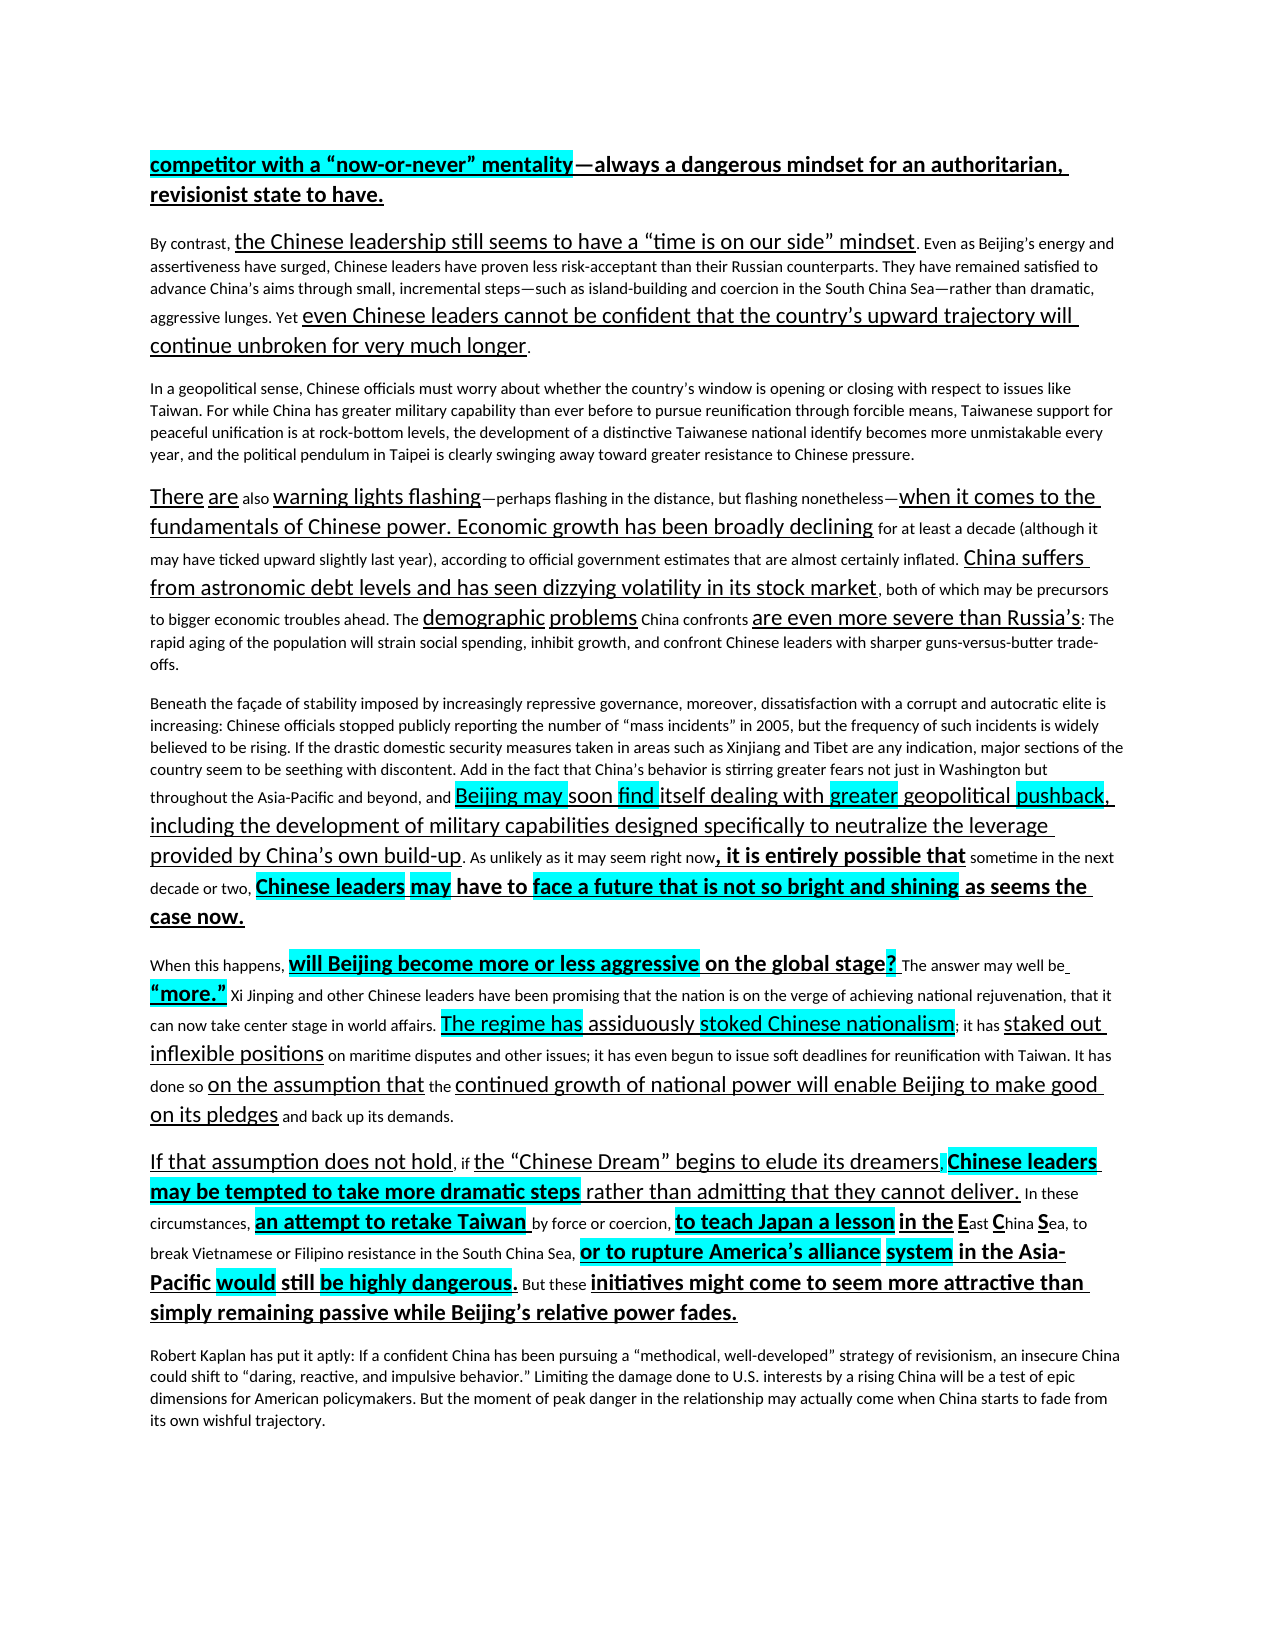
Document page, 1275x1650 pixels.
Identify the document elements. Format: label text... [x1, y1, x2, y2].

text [150, 150, 1125, 208]
text Beneath the façade of stability imposed by increasingly repressive governance, moreover, dissatisfaction with a corrupt and autocratic elite is increasing: Chinese officials stopped publicly reporting the number of “mass incidents” in 2005, but the frequency of such incidents is widely believed to be rising. If the drastic domestic security measures taken in areas such as Xinjiang and Tibet are any indication, major sections of the country seem to be seething with discontent. Add in the fact that China’s behavior is stirring greater fears not just in Washington but throughout the Asia-Pacific and beyond, and Beijing may soon find itself dealing with greater geopolitical pushback, including the development of military capabilities designed specifically to neutralize the leverage provided by China’s own build-up. As unlikely as it may seem right now, it is entirely possible that sometime in the next decade or two, Chinese leaders may have to face a future that is not so bright and shining as seems the case now. [150, 693, 1125, 930]
text Robert Kaplan has put it aptly: If a confident China has been pursuing a “methodical, well-developed” strategy of revisionism, an insecure China could shift to “daring, reactive, and impulsive behavior.” Limiting the damage done to U.S. interests by a rising China will be a test of epic dimensions for American policymakers. But the moment of peak danger in the relationship may actually come when China starts to fade from its own wishful trajectory. [150, 1345, 1125, 1431]
text When this happens, will Beijing become more or less aggressive on the global stage? The answer may well be “more.” Xi Jinping and other Chinese leaders have been promising that the nation is on the verge of achieving national rejuvenation, that it can now take center stage in world affairs. The regime has assiduously stoked Chinese nationalism; it has staked out inflexible positions on maritime disputes and other issues; it has even begun to issue soft deadlines for reunification with Taiwan. It has done so on the assumption that the continued growth of national power will enable Beijing to make good on its pledges and back up its demands. [150, 949, 1125, 1128]
text In a geopolitical sense, Chinese officials must worry about whether the country’s window is opening or closing with respect to issues like Taiwan. For while China has greater military capability than ever before to pursue reunification through forcible means, Taiwanese support for peaceful unification is at rock-bottom levels, the development of a distinctive Taiwanese national identify becomes more unmistakable every year, and the political pendulum in Taipei is clearly swinging away toward greater resistance to Chinese pressure. [150, 378, 1125, 464]
text If that assumption does not hold, if the “Chinese Dream” begins to elude its dreamers, Chinese leaders may be tempted to take more dramatic steps rather than admitting that they cannot deliver. In these circumstances, an attempt to retake Taiwan by force or coercion, to teach Japan a lesson in the East China Sea, to break Vietnamese or Filipino resistance in the South China Sea, or to rupture America’s alliance system in the Asia-Pacific would still be highly dangerous. But these initiatives might come to seem more attractive than simply remaining passive while Beijing’s relative power fades. [150, 1147, 1125, 1326]
text By contrast, the Chinese leadership still seems to have a “time is on our side” mindset. Even as Beijing’s energy and assertiveness have surged, Chinese leaders have proven less risk-acceptant than their Russian counterparts. They have remained satisfied to advance China’s aims through small, incremental steps—such as island-building and coercion in the South China Sea—rather than dramatic, aggressive lunges. Yet even Chinese leaders cannot be confident that the country’s upward trajectory will continue unbroken for very much longer. [150, 227, 1125, 359]
text There are also warning lights flashing—perhaps flashing in the distance, but flashing nonetheless—when it comes to the fundamentals of Chinese power. Economic growth has been broadly declining for at least a decade (although it may have ticked upward slightly last year), according to official government estimates that are almost certainly inflated. China suffers from astronomic debt levels and has seen dizzying volatility in its stock market, both of which may be precursors to bigger economic troubles ahead. The demographic problems China confronts are even more severe than Russia’s: The rapid aging of the population will strain social spending, inhibit growth, and confront Chinese leaders with sharper guns-versus-butter trade-offs. [150, 482, 1125, 675]
